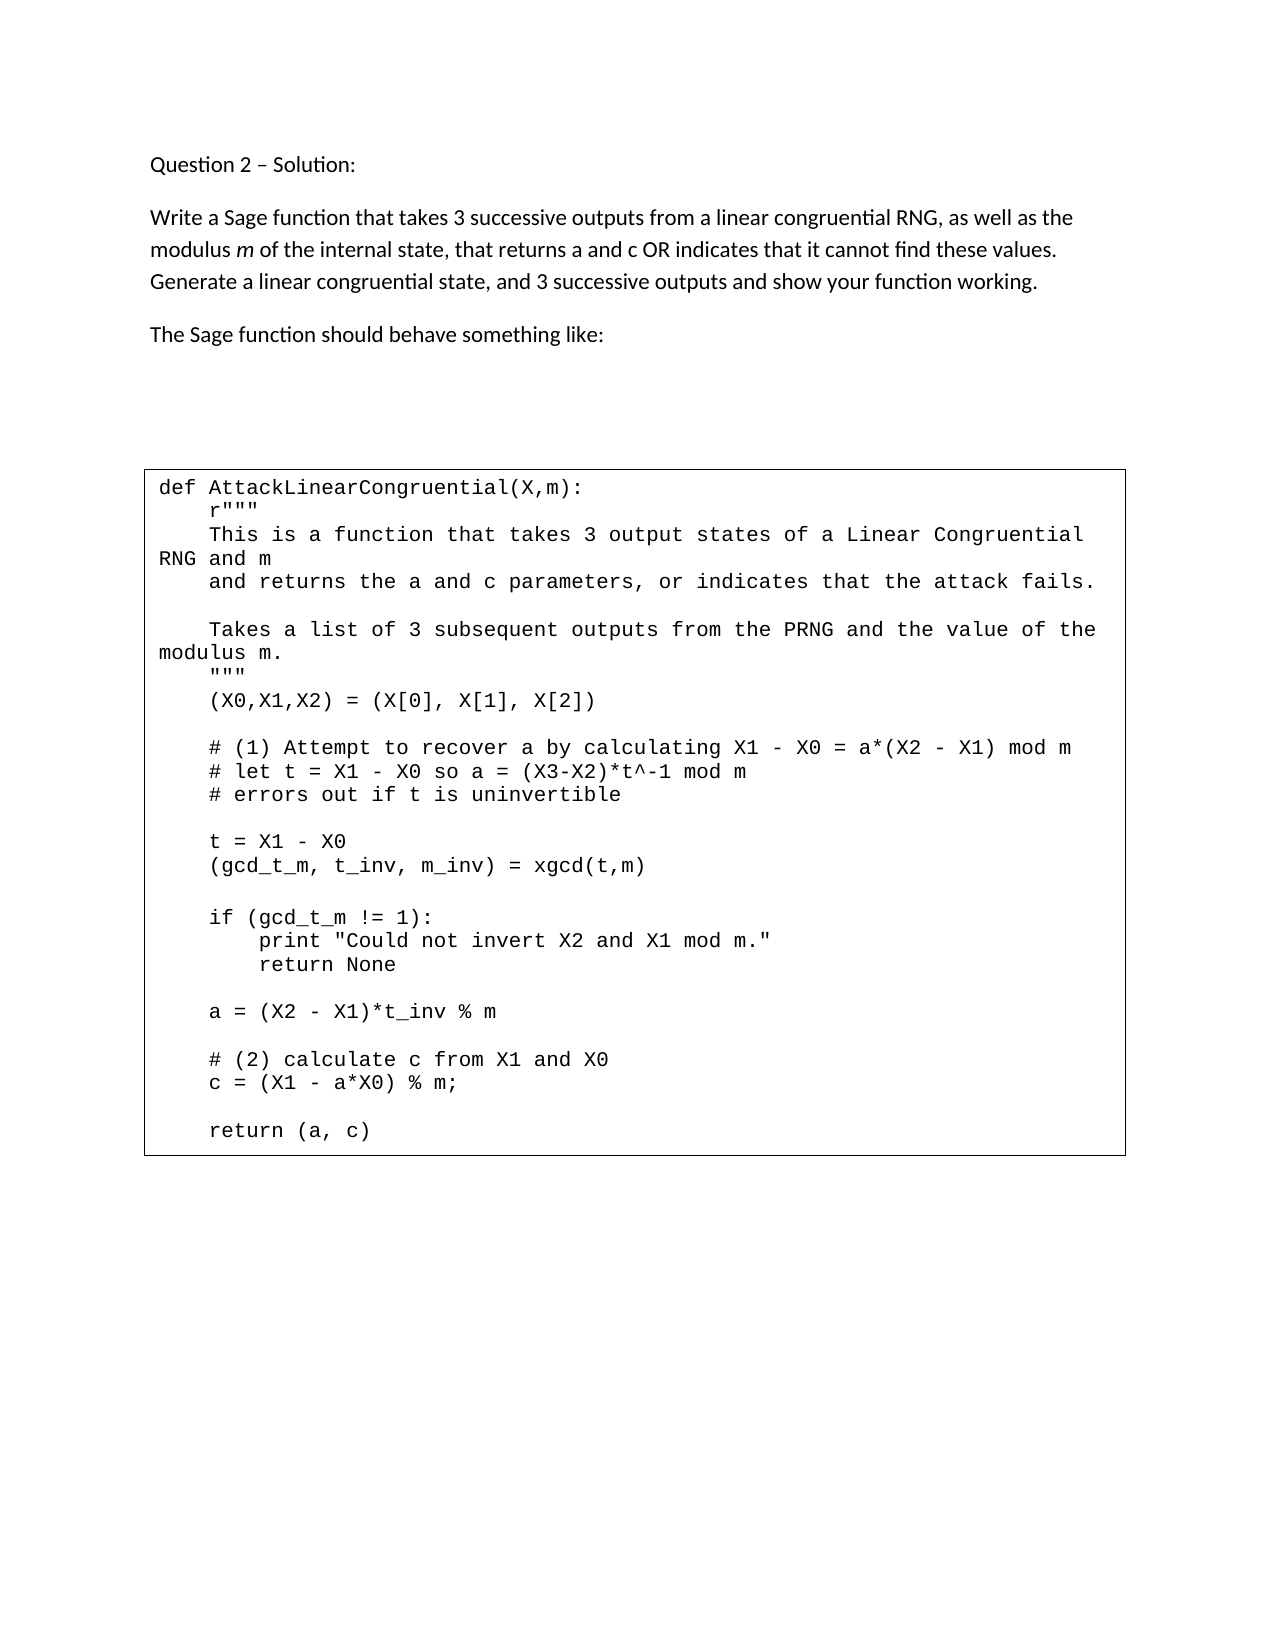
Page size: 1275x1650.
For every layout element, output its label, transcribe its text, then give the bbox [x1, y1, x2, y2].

text The Sage function should behave something like: [150, 320, 1125, 348]
text Question 2 – Solution: [150, 150, 1125, 178]
text Write a Sage function that takes 3 successive outputs from a linear congruential RNG, as well as the modulus m of the internal state, that returns a and c OR indicates that it cannot find these values. Generate a linear congruential state, and 3 successive outputs and show your function working. [150, 203, 1125, 295]
